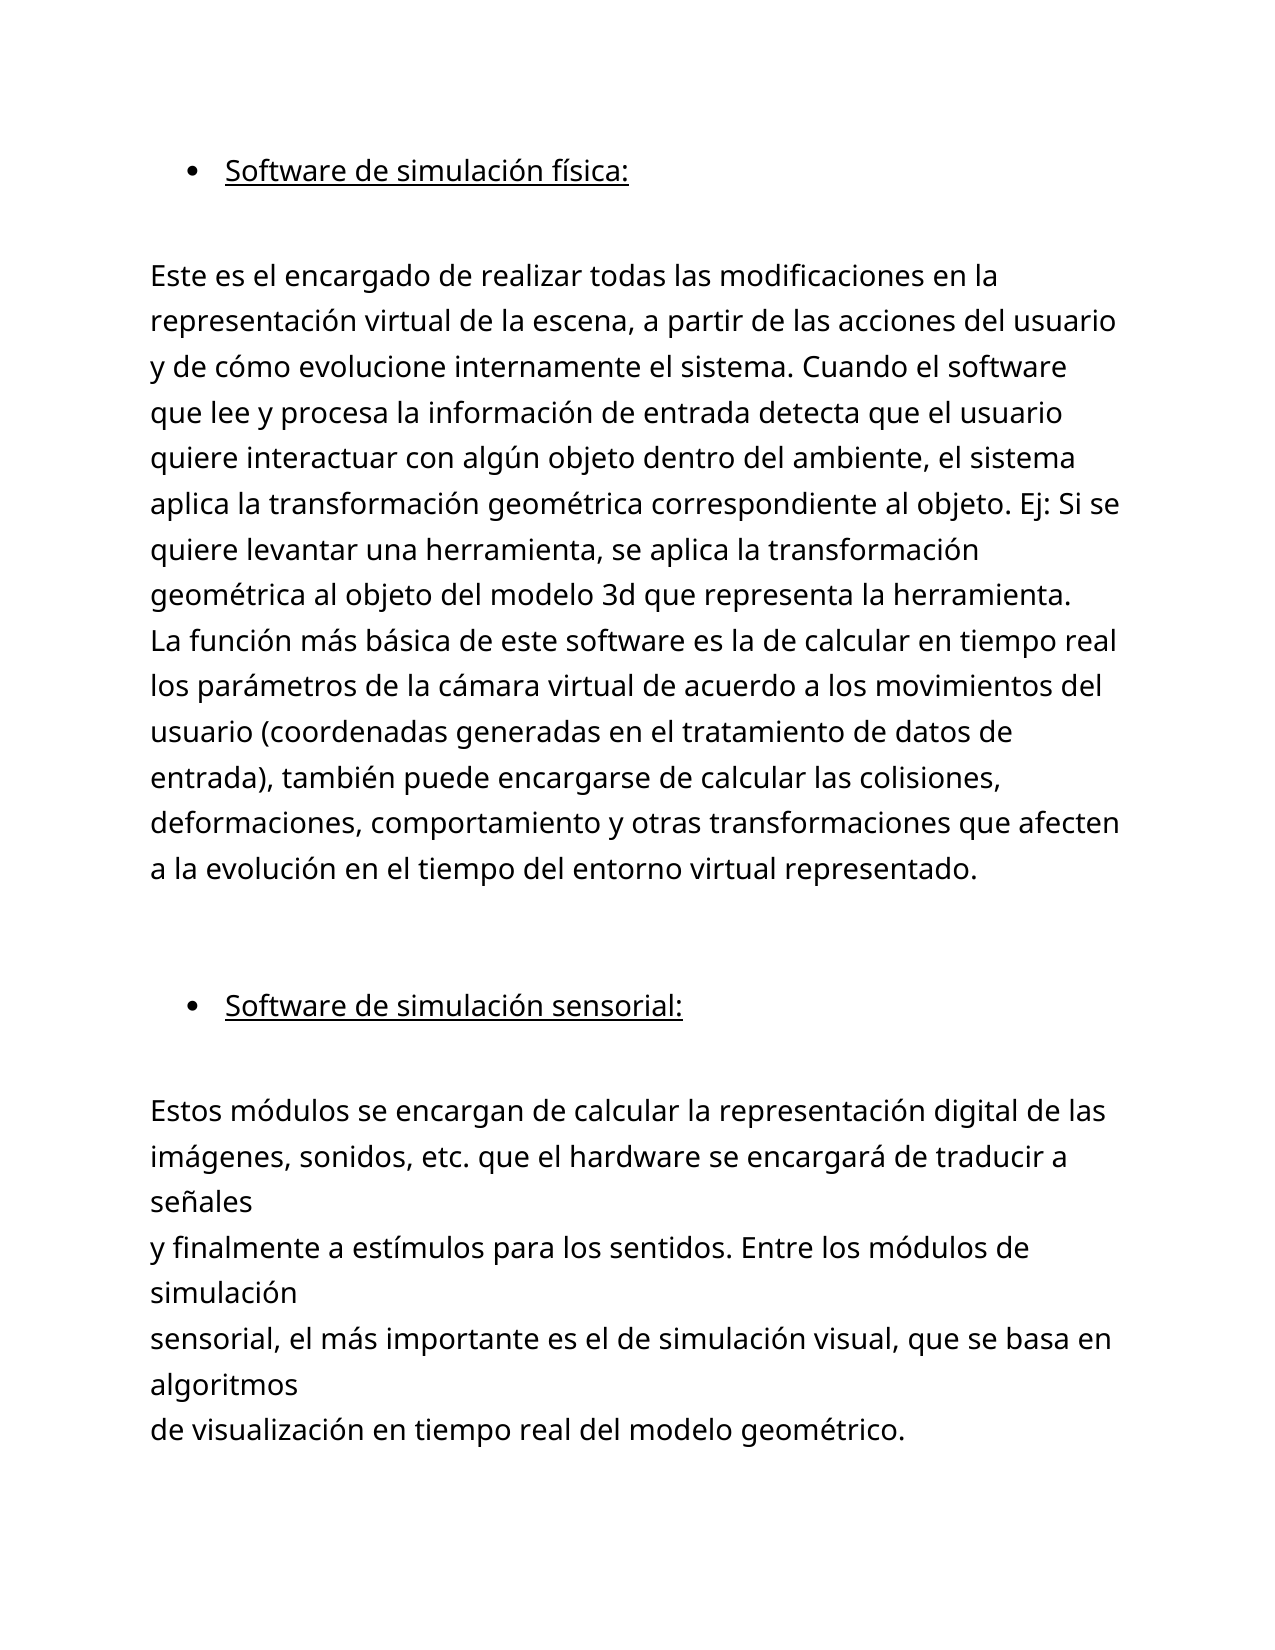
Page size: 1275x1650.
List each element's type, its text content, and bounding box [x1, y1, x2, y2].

text Estos módulos se encargan de calcular la representación digital de las [150, 1090, 1125, 1130]
text Este es el encargado de realizar todas las modificaciones en la representación virtual de la escena, a partir de las acciones del usuario y de cómo evolucione internamente el sistema. Cuando el software que lee y procesa la información de entrada detecta que el usuario quiere interactuar con algún objeto dentro del ambiente, el sistema aplica la transformación geométrica correspondiente al objeto. Ej: Si se quiere levantar una herramienta, se aplica la transformación geométrica al objeto del modelo 3d que representa la herramienta. [150, 255, 1125, 614]
text imágenes, sonidos, etc. que el hardware se encargará de traducir a señales [150, 1136, 1125, 1221]
text de visualización en tiempo real del modelo geométrico. [150, 1409, 1125, 1449]
list Software de simulación física: [187, 150, 1125, 190]
text y finalmente a estímulos para los sentidos. Entre los módulos de simulación [150, 1227, 1125, 1312]
list Software de simulación sensorial: [187, 985, 1125, 1025]
text sensorial, el más importante es el de simulación visual, que se basa en algoritmos [150, 1318, 1125, 1404]
text La función más básica de este software es la de calcular en tiempo real los parámetros de la cámara virtual de acuerdo a los movimientos del usuario (coordenadas generadas en el tratamiento de datos de entrada), también puede encargarse de calcular las colisiones, deformaciones, comportamiento y otras transformaciones que afecten a la evolución en el tiempo del entorno virtual representado. [150, 620, 1125, 888]
